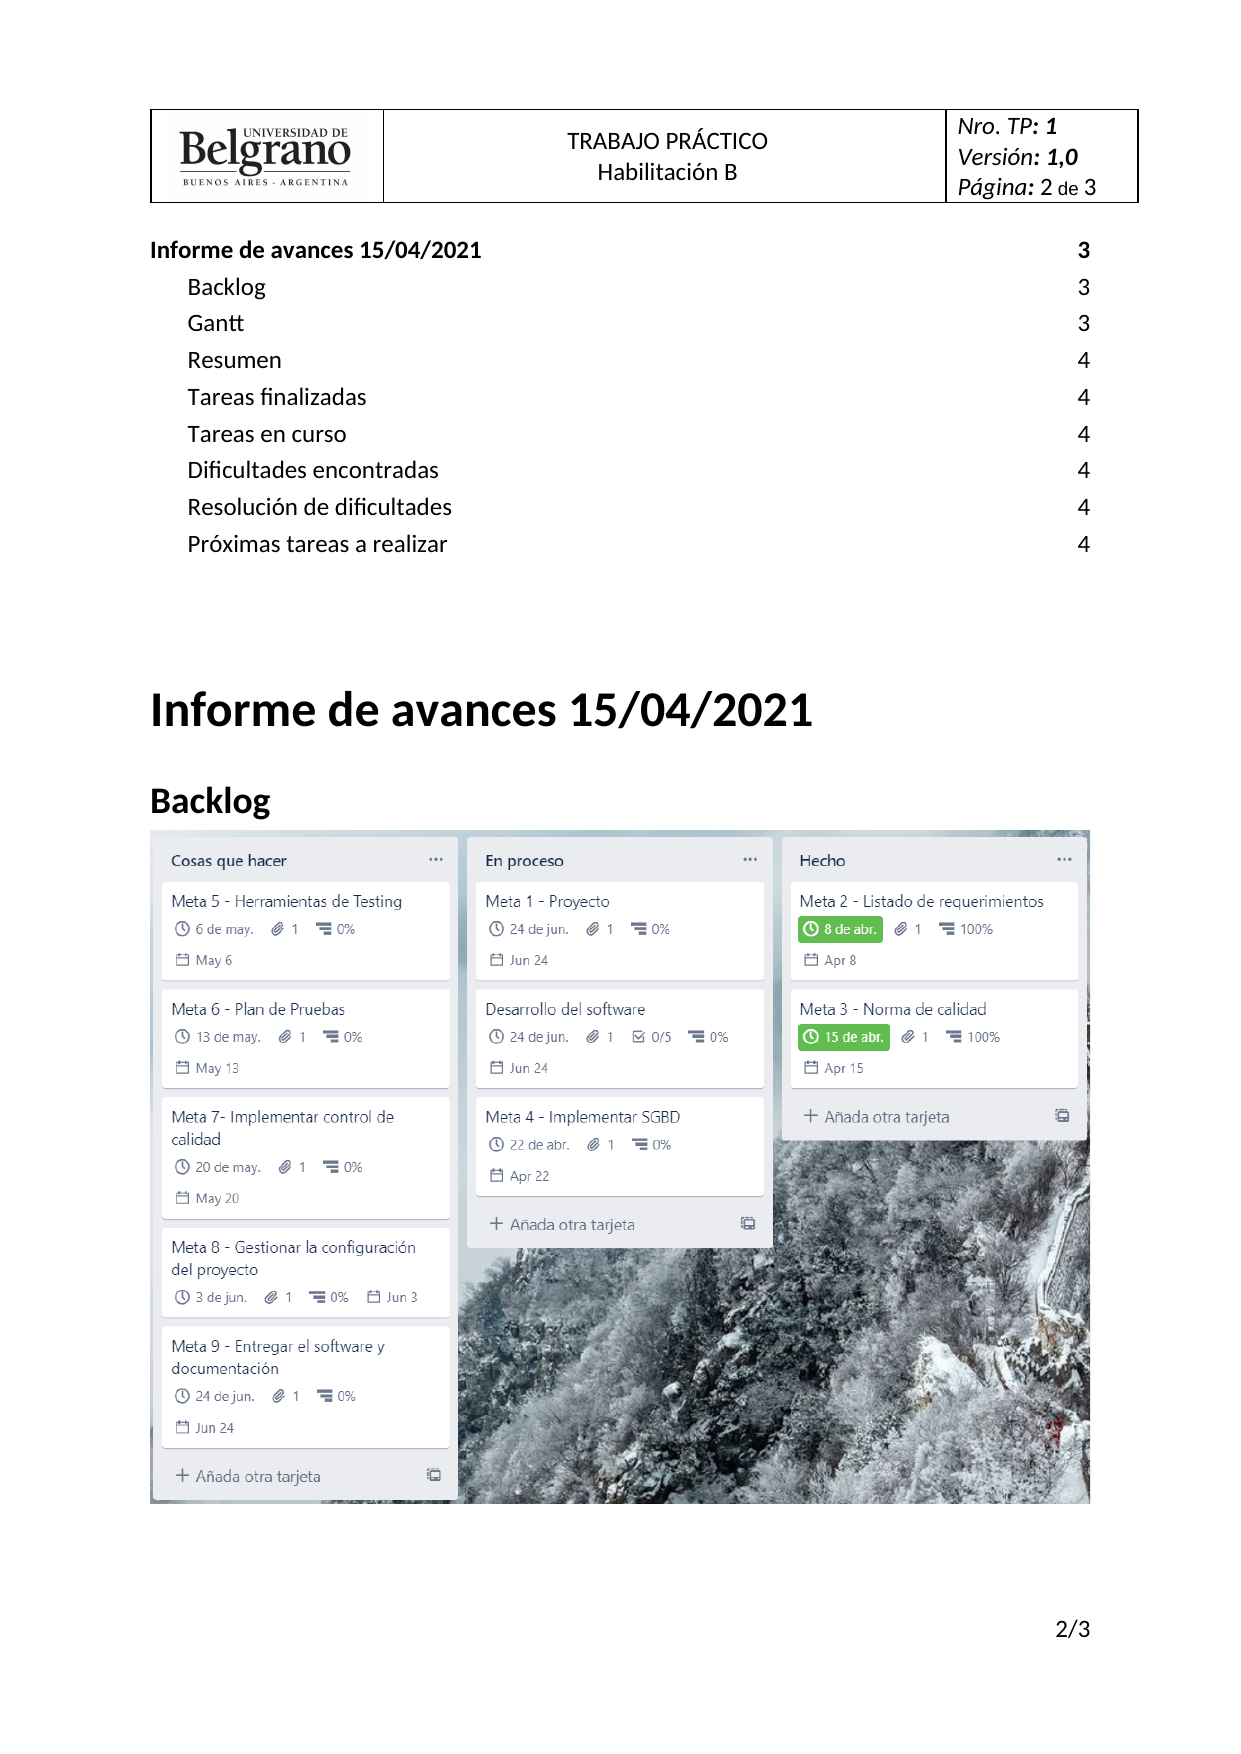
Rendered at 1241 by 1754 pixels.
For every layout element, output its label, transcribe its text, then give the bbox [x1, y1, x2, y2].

subtitle Backlog [150, 777, 1090, 822]
picture [162, 111, 369, 202]
picture [150, 830, 1091, 1504]
subtitle Informe de avances 15/04/2021 [150, 678, 1090, 739]
